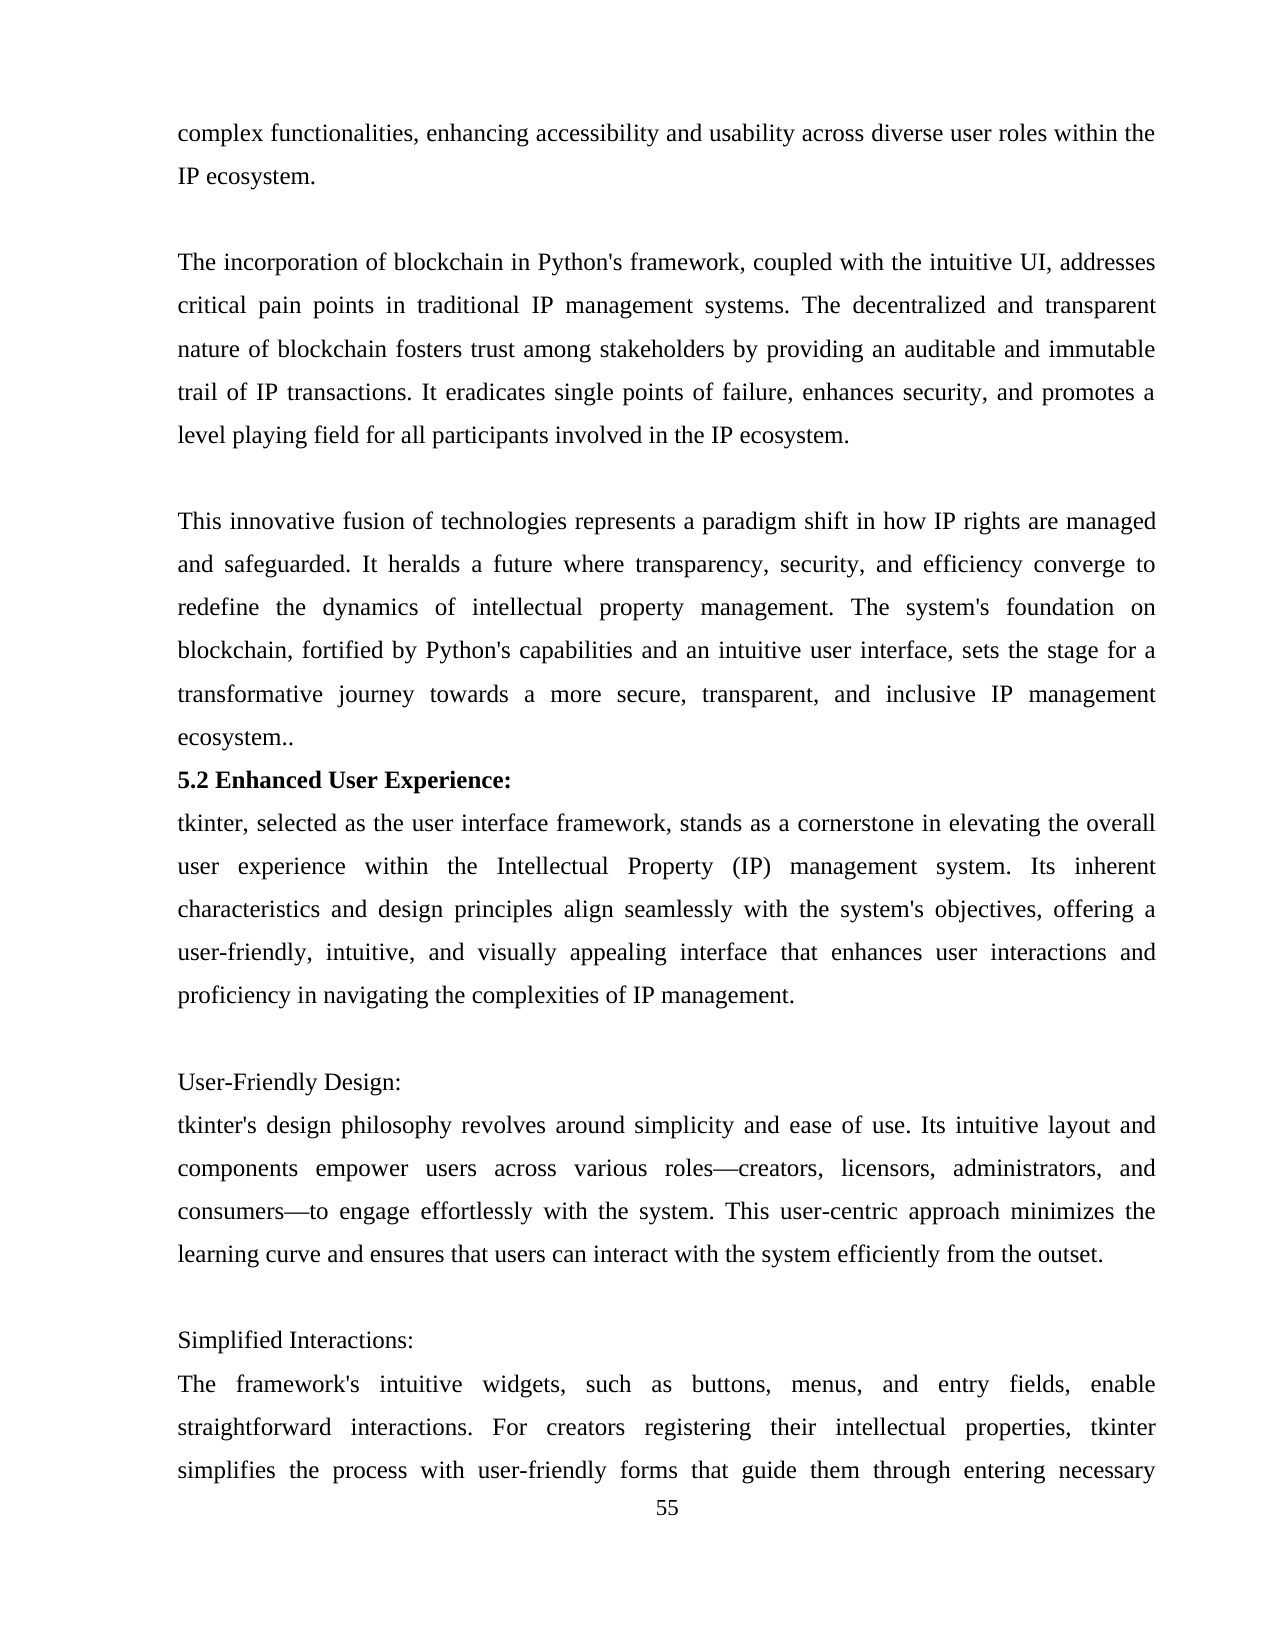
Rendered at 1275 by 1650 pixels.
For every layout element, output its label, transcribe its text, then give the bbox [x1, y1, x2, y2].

text The incorporation of blockchain in Python's framework, coupled with the intuitive UI, addresses critical pain points in traditional IP management systems. The decentralized and transparent nature of blockchain fosters trust among stakeholders by providing an auditable and immutable trail of IP transactions. It eradicates single points of failure, enhances security, and promotes a level playing field for all participants involved in the IP ecosystem. [177, 247, 1157, 449]
text This innovative fusion of technologies represents a paradigm shift in how IP rights are managed and safeguarded. It heralds a future where transparency, security, and efficiency converge to redefine the dynamics of intellectual property management. The system's foundation on blockchain, fortified by Python's capabilities and an intuitive user interface, sets the stage for a transformative journey towards a more secure, transparent, and inclusive IP management ecosystem.. [177, 506, 1157, 751]
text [177, 118, 1157, 190]
text 5.2 Enhanced User Experience: [177, 765, 1157, 794]
text tkinter, selected as the user interface framework, stands as a cornerstone in elevating the overall user experience within the Intellectual Property (IP) management system. Its inherent characteristics and design principles align seamlessly with the system's objectives, offering a user-friendly, intuitive, and visually appealing interface that enhances user interactions and proficiency in navigating the complexities of IP management. [177, 808, 1157, 1009]
text tkinter's design philosophy revolves around simplicity and ease of use. Its intuitive layout and components empower users across various roles—creators, licensors, administrators, and consumers—to engage effortlessly with the system. This user-centric approach minimizes the learning curve and ensures that users can interact with the system efficiently from the outset. [177, 1110, 1157, 1268]
text Simplified Interactions: [177, 1326, 1157, 1354]
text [177, 1369, 1157, 1484]
text User-Friendly Design: [177, 1067, 1157, 1096]
